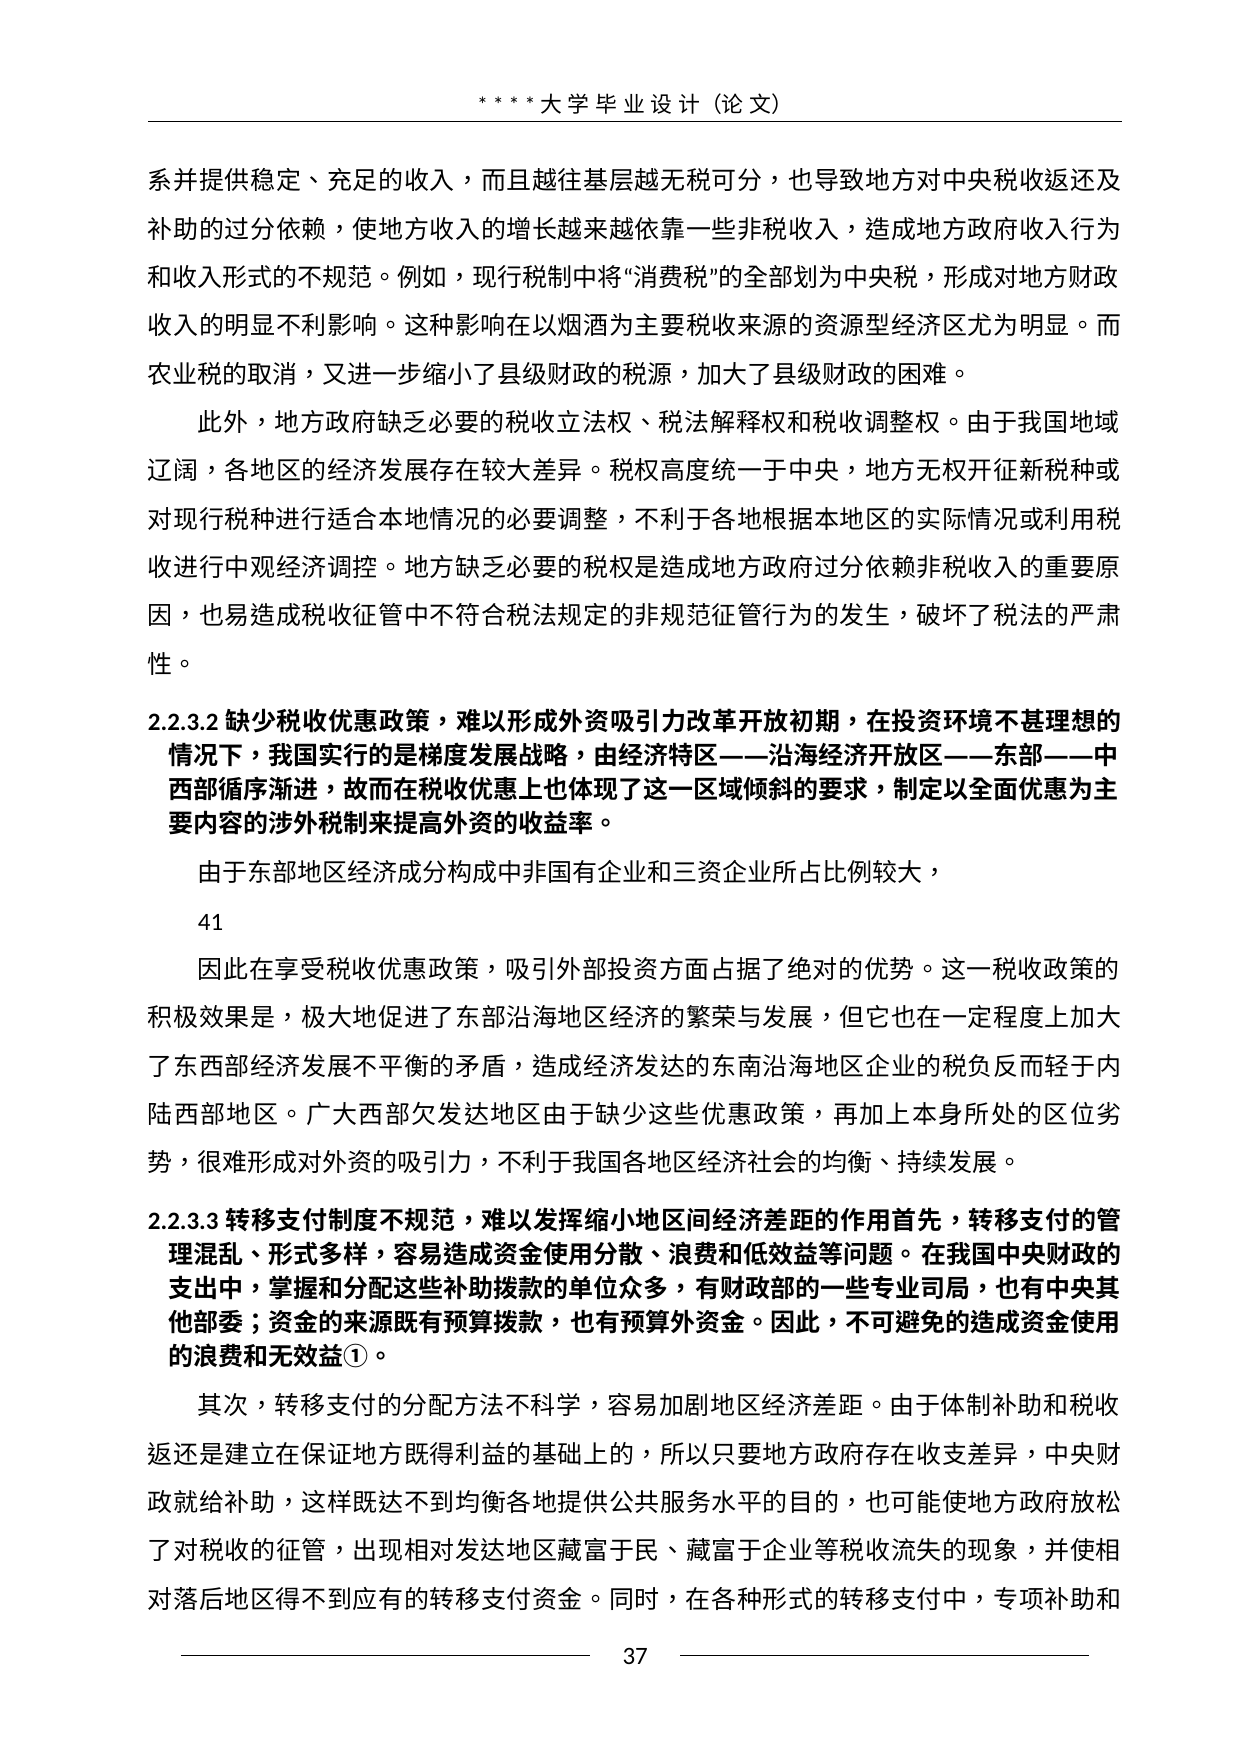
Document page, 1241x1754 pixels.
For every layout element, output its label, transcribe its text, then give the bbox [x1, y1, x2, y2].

text 41 [148, 888, 1122, 936]
subtitle 2.2.3.2 缺少税收优惠政策，难以形成外资吸引力改革开放初期，在投资环境不甚理想的情况下，我国实行的是梯度发展战略，由经济特区——沿海经济开放区——东部——中西部循序渐进，故而在税收优惠上也体现了这一区域倾斜的要求，制定以全面优惠为主要内容的涉外税制来提高外资的收益率。 [148, 703, 1122, 840]
subtitle 2.2.3.3 转移支付制度不规范，难以发挥缩小地区间经济差距的作用首先，转移支付的管理混乱、形式多样，容易造成资金使用分散、浪费和低效益等问题。在我国中央财政的支出中，掌握和分配这些补助拨款的单位众多，有财政部的一些专业司局，也有中央其他部委；资金的来源既有预算拨款，也有预算外资金。因此，不可避免的造成资金使用的浪费和无效益①。 [148, 1202, 1122, 1373]
text 由于东部地区经济成分构成中非国有企业和三资企业所占比例较大， [148, 840, 1122, 888]
text 因此在享受税收优惠政策，吸引外部投资方面占据了绝对的优势。这一税收政策的积极效果是，极大地促进了东部沿海地区经济的繁荣与发展，但它也在一定程度上加大了东西部经济发展不平衡的矛盾，造成经济发达的东南沿海地区企业的税负反而轻于内陆西部地区。广大西部欠发达地区由于缺少这些优惠政策，再加上本身所处的区位劣势，很难形成对外资的吸引力，不利于我国各地区经济社会的均衡、持续发展。 [148, 936, 1122, 1178]
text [148, 1373, 1122, 1614]
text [148, 148, 1122, 389]
text 此外，地方政府缺乏必要的税收立法权、税法解释权和税收调整权。由于我国地域辽阔，各地区的经济发展存在较大差异。税权高度统一于中央，地方无权开征新税种或对现行税种进行适合本地情况的必要调整，不利于各地根据本地区的实际情况或利用税收进行中观经济调控。地方缺乏必要的税权是造成地方政府过分依赖非税收入的重要原因，也易造成税收征管中不符合税法规定的非规范征管行为的发生，破坏了税法的严肃性。 [148, 389, 1122, 679]
